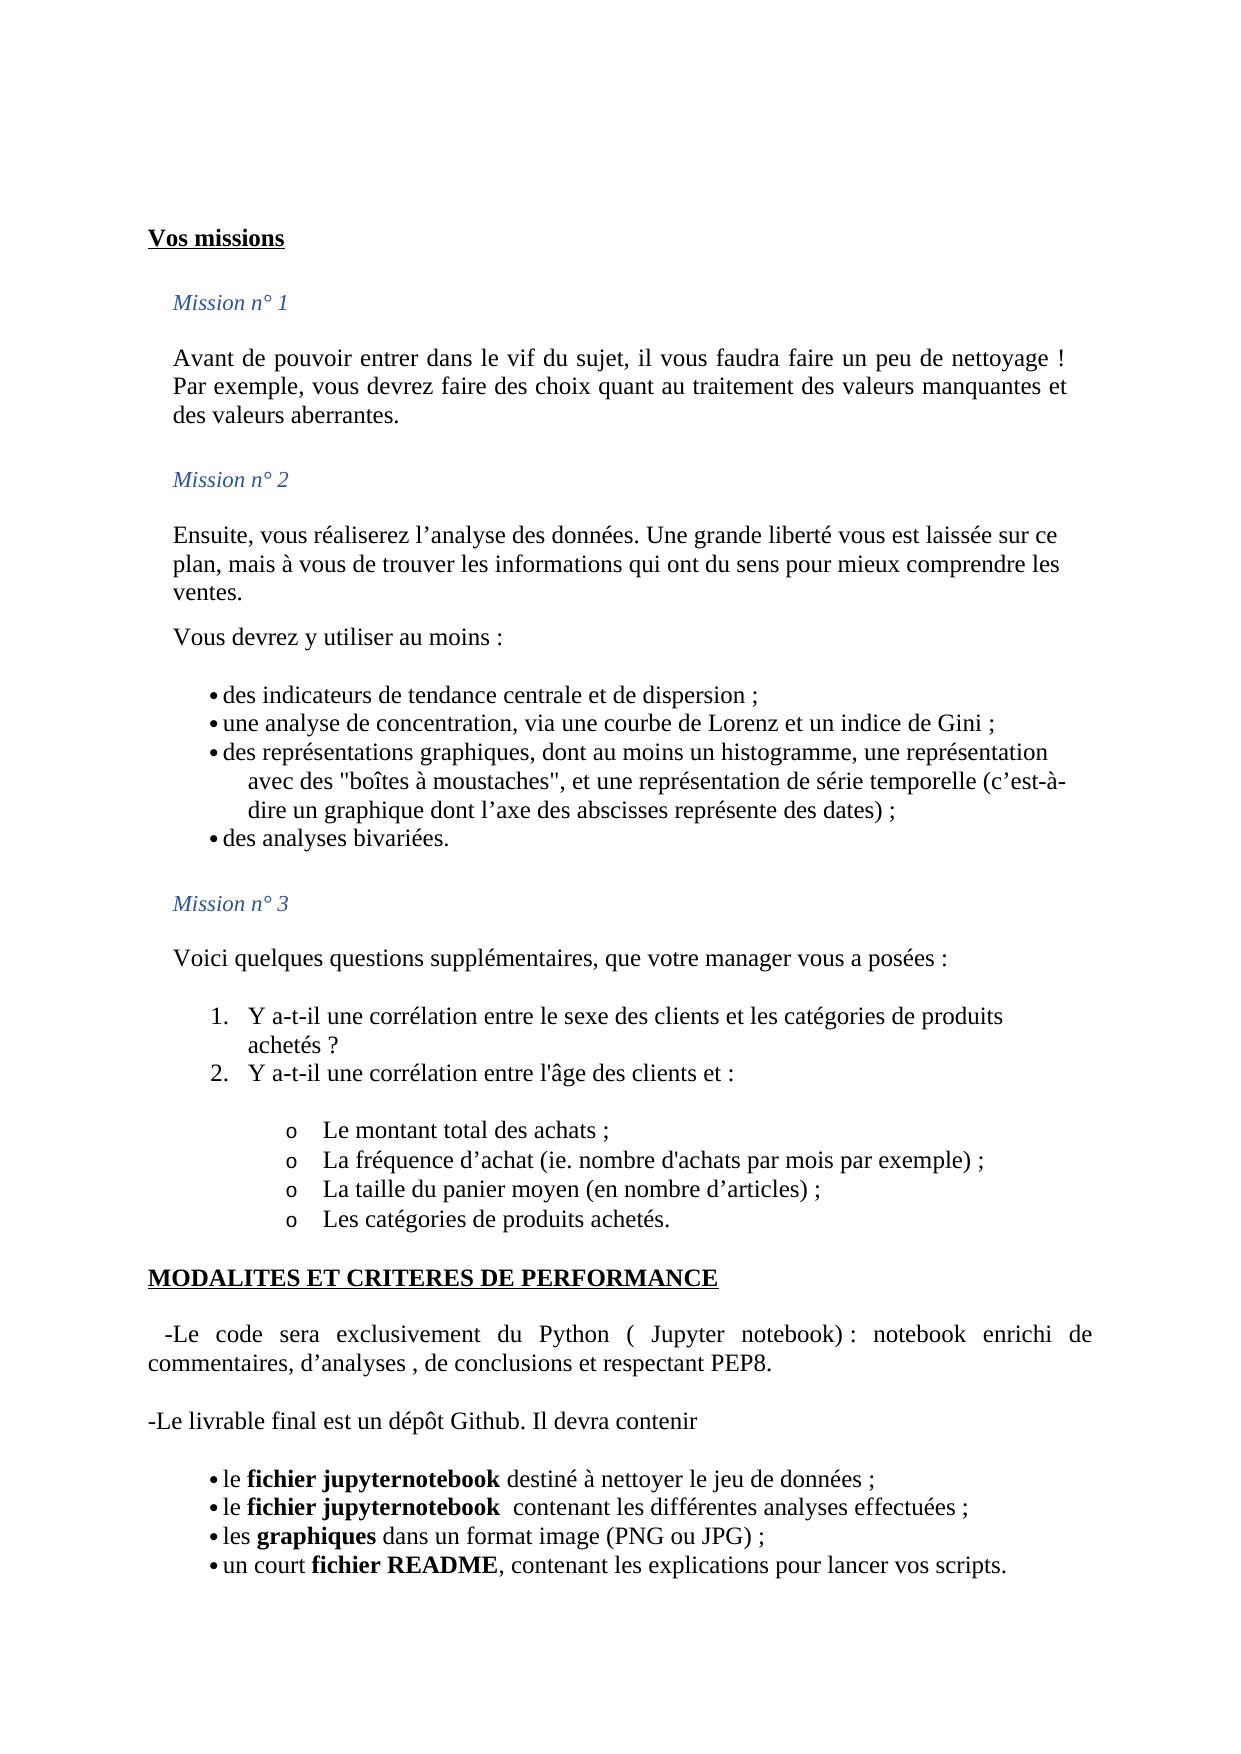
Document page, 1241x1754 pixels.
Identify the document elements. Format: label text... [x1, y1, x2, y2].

list les graphiques dans un format image (PNG ou JPG) ; [210, 1521, 1068, 1550]
text -Le code sera exclusivement du Python ( Jupyter notebook) : notebook enrichi de commentaires, d’analyses , de conclusions et respectant PEP8. [148, 1319, 1093, 1377]
text Vos missions [148, 214, 1093, 252]
list une analyse de concentration, via une courbe de Lorenz et un indice de Gini ; [210, 708, 1068, 737]
list La taille du panier moyen (en nombre d’articles) ; [285, 1174, 1068, 1204]
list des représentations graphiques, dont au moins un histogramme, une représentation avec des "boîtes à moustaches", et une représentation de série temporelle (c’est-à-dire un graphique dont l’axe des abscisses représente des dates) ; [210, 737, 1068, 823]
text MODALITES ET CRITERES DE PERFORMANCE [148, 1263, 1093, 1292]
subtitle Mission n° 1 [173, 289, 1068, 316]
text -Le livrable final est un dépôt Github. Il devra contenir [148, 1406, 1093, 1434]
list un court fichier README, contenant les explications pour lancer vos scripts. [210, 1550, 1068, 1579]
list La fréquence d’achat (ie. nombre d'achats par mois par exemple) ; [285, 1145, 1068, 1174]
subtitle Mission n° 2 [173, 466, 1068, 493]
subtitle Mission n° 3 [173, 890, 1068, 916]
list le fichier jupyternotebook destiné à nettoyer le jeu de données ; [210, 1464, 1068, 1492]
list le fichier jupyternotebook contenant les différentes analyses effectuées ; [210, 1492, 1068, 1521]
list Y a-t-il une corrélation entre le sexe des clients et les catégories de produits achetés ? [210, 1001, 1068, 1058]
text Vous devrez y utiliser au moins : [173, 622, 1068, 651]
list Le montant total des achats ; [285, 1115, 1068, 1145]
text Ensuite, vous réaliserez l’analyse des données. Une grande liberté vous est laissée sur ce plan, mais à vous de trouver les informations qui ont du sens pour mieux comprendre les ventes. [173, 520, 1068, 606]
list Les catégories de produits achetés. [285, 1204, 1068, 1234]
text Avant de pouvoir entrer dans le vif du sujet, il vous faudra faire un peu de nettoyage ! Par exemple, vous devrez faire des choix quant au traitement des valeurs manquantes et des valeurs aberrantes. [173, 343, 1068, 429]
list des indicateurs de tendance centrale et de dispersion ; [210, 680, 1068, 708]
text Voici quelques questions supplémentaires, que votre manager vous a posées : [173, 943, 1068, 972]
list des analyses bivariées. [210, 823, 1068, 852]
list Y a-t-il une corrélation entre l'âge des clients et : [210, 1058, 1068, 1115]
